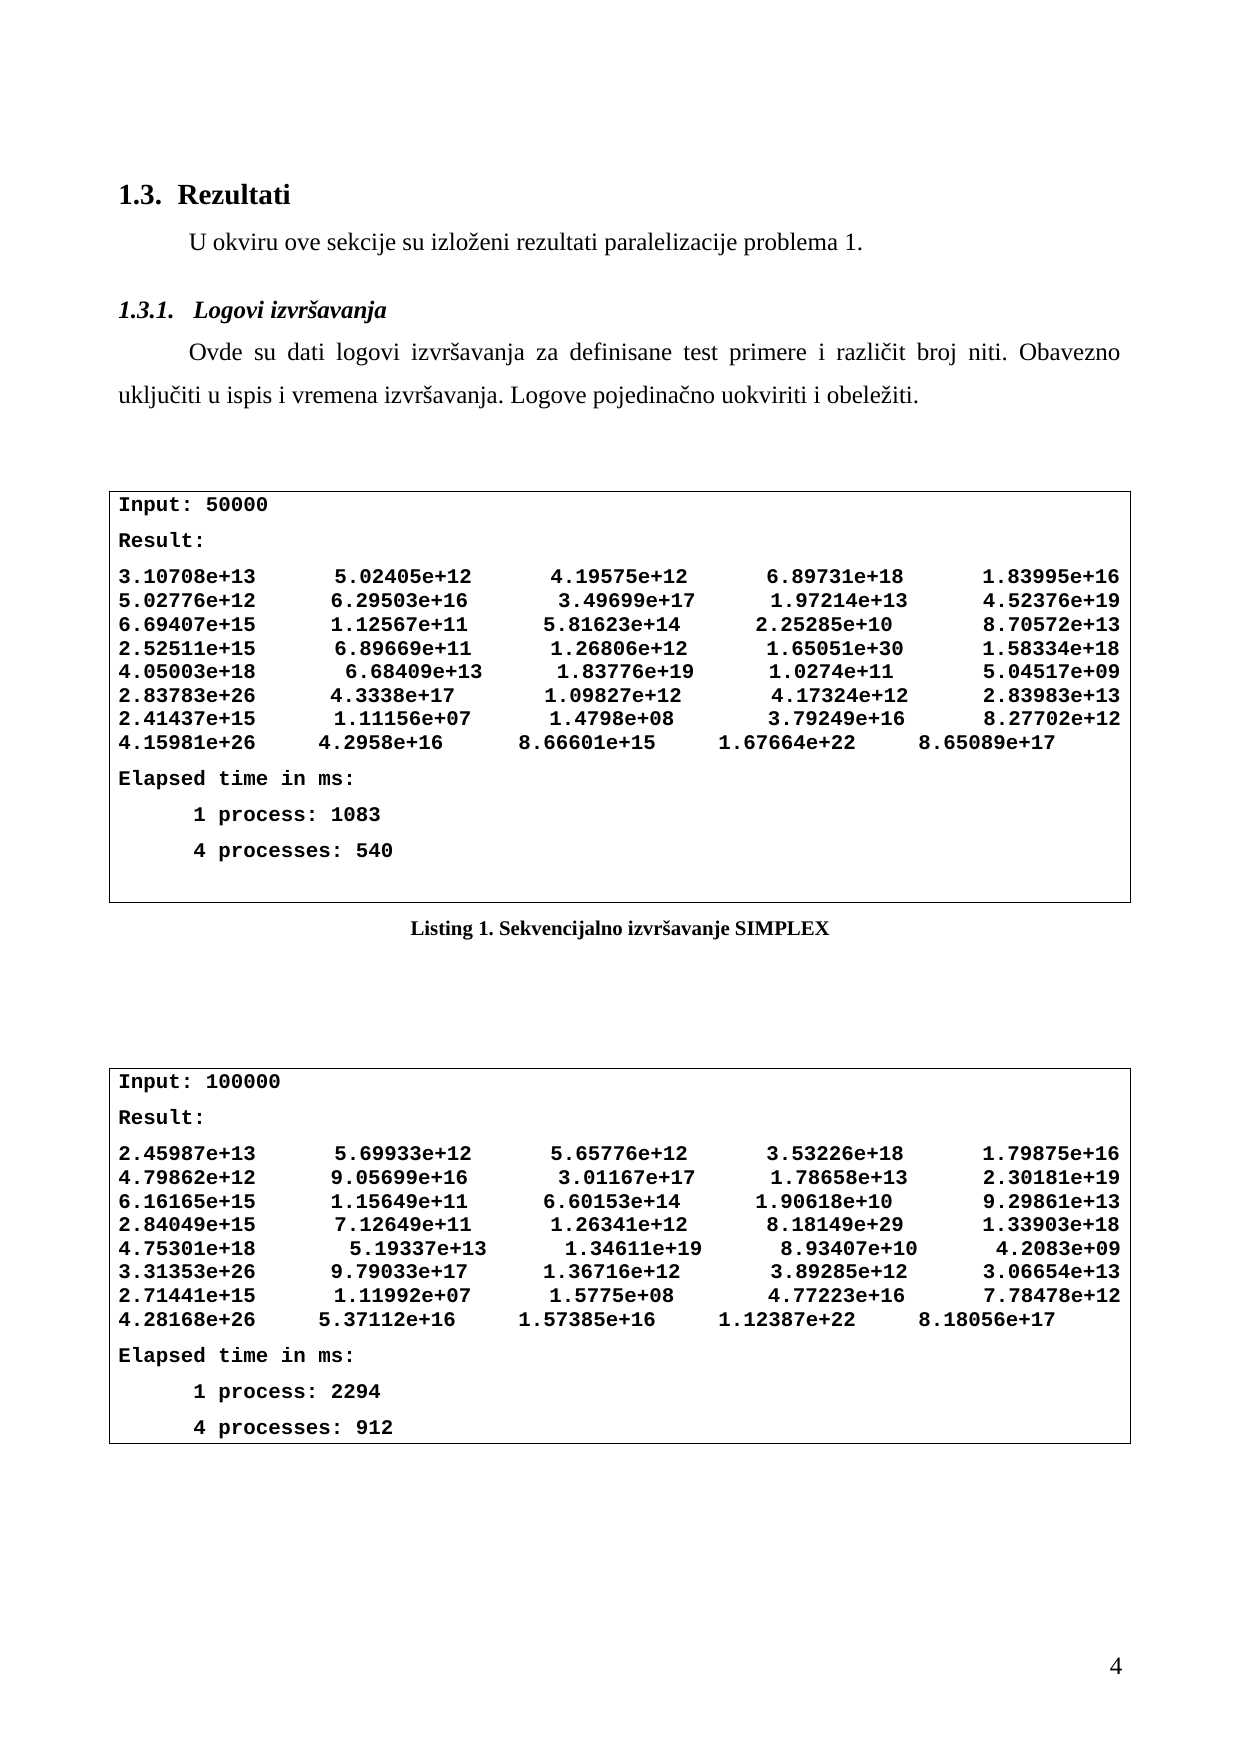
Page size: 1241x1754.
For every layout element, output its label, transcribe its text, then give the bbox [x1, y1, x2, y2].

text 2.45987e+13 5.69933e+12 5.65776e+12 3.53226e+18 1.79875e+16 4.79862e+12 9.05699e+16 3.01167e+17 1.78658e+13 2.30181e+19 6.16165e+15 1.15649e+11 6.60153e+14 1.90618e+10 9.29861e+13 2.84049e+15 7.12649e+11 1.26341e+12 8.18149e+29 1.33903e+18 4.75301e+18 5.19337e+13 1.34611e+19 8.93407e+10 4.2083e+09 3.31353e+26 9.79033e+17 1.36716e+12 3.89285e+12 3.06654e+13 2.71441e+15 1.11992e+07 1.5775e+08 4.77223e+16 7.78478e+12 4.28168e+26 5.37112e+16 1.57385e+16 1.12387e+22 8.18056e+17 [110, 1140, 1130, 1332]
text Elapsed time in ms: [110, 765, 1130, 792]
text U okviru ove sekcije su izloženi rezultati paralelizacije problema 1. [118, 227, 1122, 256]
text 4 processes: 912 [110, 1414, 1130, 1443]
text Logovi izvršavanja [118, 296, 1122, 324]
text 1 process: 2294 [110, 1378, 1130, 1405]
text 1 process: 1083 [110, 801, 1130, 828]
text Result: [110, 527, 1130, 554]
text Input: 100000 [110, 1069, 1130, 1095]
text Elapsed time in ms: [110, 1342, 1130, 1369]
text 4 processes: 540 [110, 837, 1130, 864]
text Result: [110, 1104, 1130, 1131]
text Input: 50000 [110, 492, 1130, 518]
text 3.10708e+13 5.02405e+12 4.19575e+12 6.89731e+18 1.83995e+16 5.02776e+12 6.29503e+16 3.49699e+17 1.97214e+13 4.52376e+19 6.69407e+15 1.12567e+11 5.81623e+14 2.25285e+10 8.70572e+13 2.52511e+15 6.89669e+11 1.26806e+12 1.65051e+30 1.58334e+18 4.05003e+18 6.68409e+13 1.83776e+19 1.0274e+11 5.04517e+09 2.83783e+26 4.3338e+17 1.09827e+12 4.17324e+12 2.83983e+13 2.41437e+15 1.11156e+07 1.4798e+08 3.79249e+16 8.27702e+12 4.15981e+26 4.2958e+16 8.66601e+15 1.67664e+22 8.65089e+17 [110, 563, 1130, 756]
text Rezultati [118, 177, 1122, 211]
text Ovde su dati logovi izvršavanja za definisane test primere i različit broj niti. Obavezno uključiti u ispis i vremena izvršavanja. Logove pojedinačno uokviriti i obeležiti. [118, 337, 1122, 409]
text Listing 1. Sekvencijalno izvršavanje SIMPLEX [118, 916, 1122, 940]
